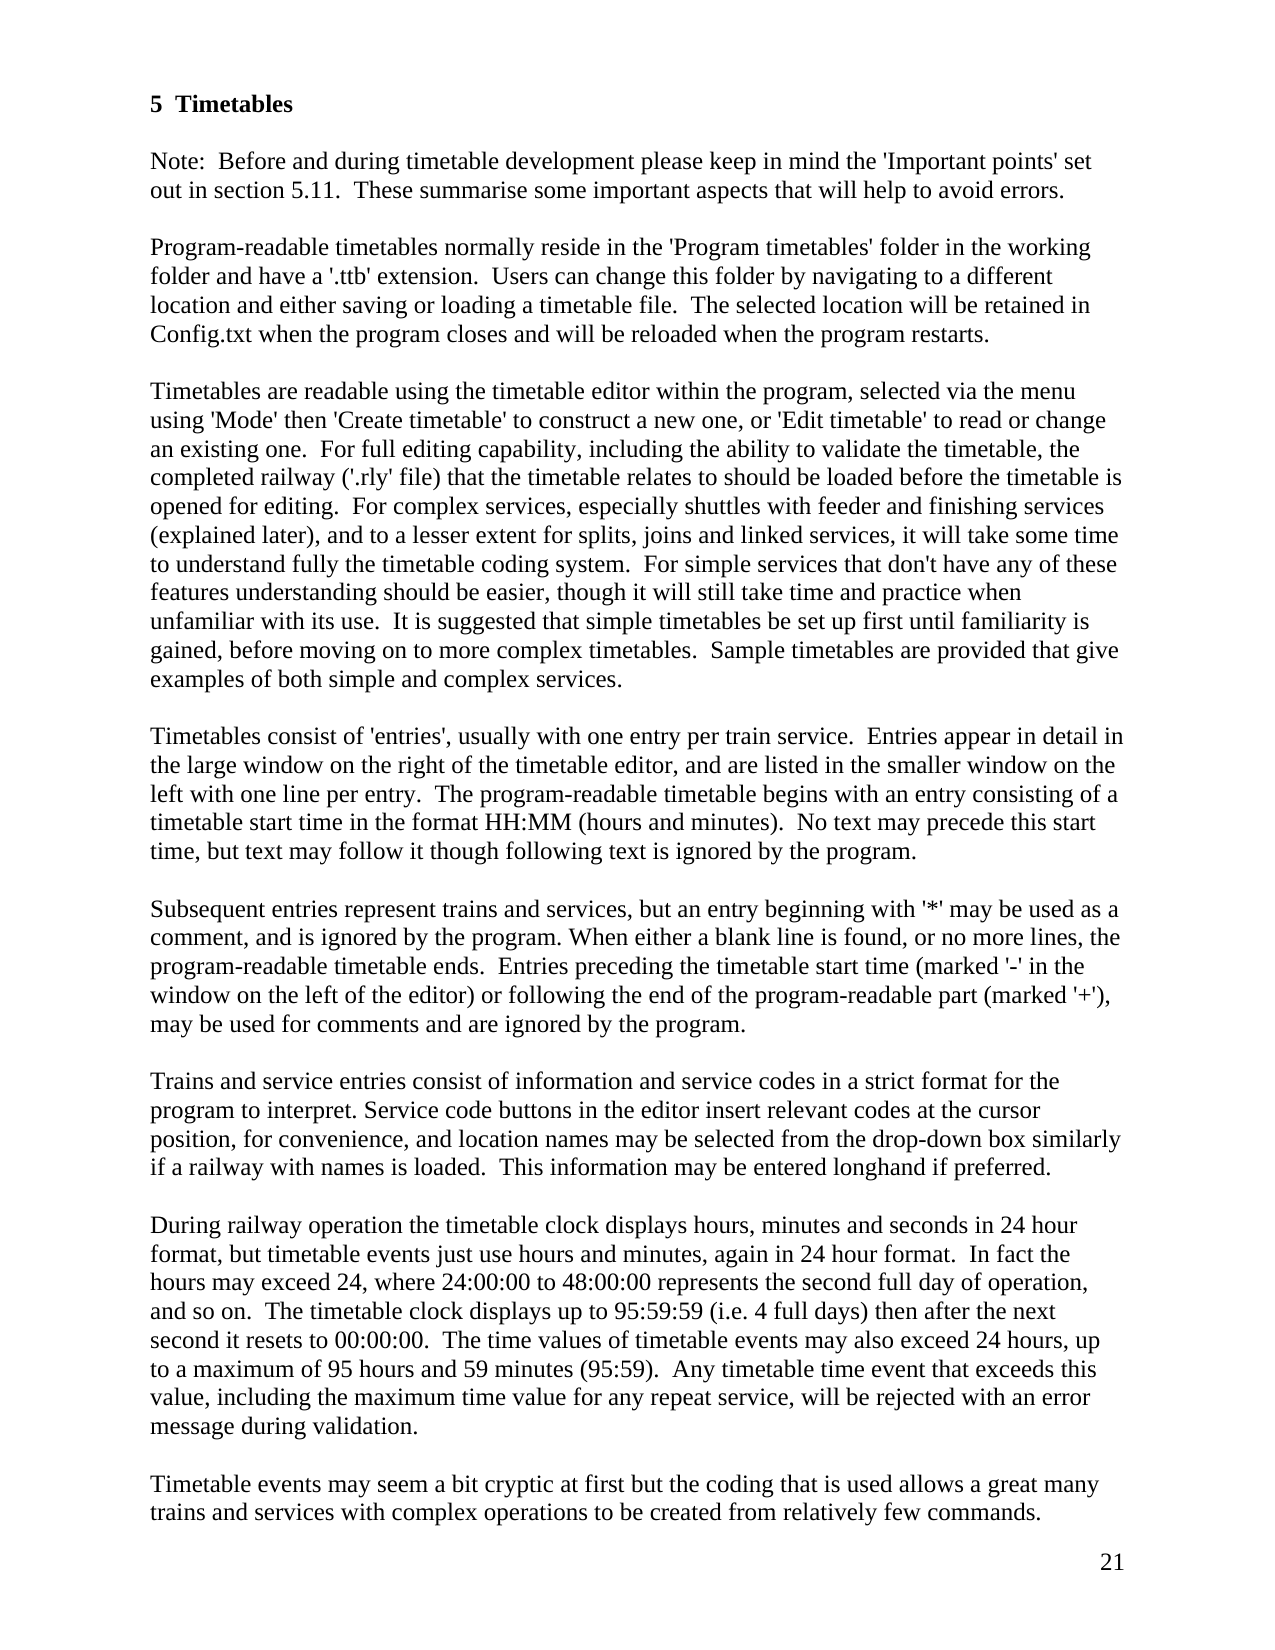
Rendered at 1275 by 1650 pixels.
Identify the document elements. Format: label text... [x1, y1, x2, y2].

text Timetable events may seem a bit cryptic at first but the coding that is used allows a great many trains and services with complex operations to be created from relatively few commands. [150, 1469, 1125, 1526]
text Note: Before and during timetable development please keep in mind the 'Important points' set out in section 5.11. These summarise some important aspects that will help to avoid errors. [150, 146, 1125, 204]
text Timetables consist of 'entries', usually with one entry per train service. Entries appear in detail in the large window on the right of the timetable editor, and are listed in the smaller window on the left with one line per entry. The program-readable timetable begins with an entry consisting of a timetable start time in the format HH:MM (hours and minutes). No text may precede this start time, but text may follow it though following text is ignored by the program. [150, 721, 1125, 865]
text 5 Timetables [150, 89, 1125, 117]
text Subsequent entries represent trains and services, but an entry beginning with '*' may be used as a comment, and is ignored by the program. When either a blank line is found, or no more lines, the program-readable timetable ends. Entries preceding the timetable start time (marked '-' in the window on the left of the editor) or following the end of the program-readable part (marked '+'), may be used for comments and are ignored by the program. [150, 894, 1125, 1037]
text Timetables are readable using the timetable editor within the program, selected via the menu using 'Mode' then 'Create timetable' to construct a new one, or 'Edit timetable' to read or change an existing one. For full editing capability, including the ability to validate the timetable, the completed railway ('.rly' file) that the timetable relates to should be loaded before the timetable is opened for editing. For complex services, especially shuttles with feeder and finishing services (explained later), and to a lesser extent for splits, joins and linked services, it will take some time to understand fully the timetable coding system. For simple services that don't have any of these features understanding should be easier, though it will still take time and practice when unfamiliar with its use. It is suggested that simple timetables be set up first until familiarity is gained, before moving on to more complex timetables. Sample timetables are provided that give examples of both simple and complex services. [150, 376, 1125, 692]
text During railway operation the timetable clock displays hours, minutes and seconds in 24 hour format, but timetable events just use hours and minutes, again in 24 hour format. In fact the hours may exceed 24, where 24:00:00 to 48:00:00 represents the second full day of operation, and so on. The timetable clock displays up to 95:59:59 (i.e. 4 full days) then after the next second it resets to 00:00:00. The time values of timetable events may also exceed 24 hours, up to a maximum of 95 hours and 59 minutes (95:59). Any timetable time event that exceeds this value, including the maximum time value for any repeat service, will be rejected with an error message during validation. [150, 1210, 1125, 1440]
text Program-readable timetables normally reside in the 'Program timetables' folder in the working folder and have a '.ttb' extension. Users can change this folder by navigating to a different location and either saving or loading a timetable file. The selected location will be retained in Config.txt when the program closes and will be reloaded when the program restarts. [150, 232, 1125, 347]
text Trains and service entries consist of information and service codes in a strict format for the program to interpret. Service code buttons in the editor insert relevant codes at the cursor position, for convenience, and location names may be selected from the drop-down box similarly if a railway with names is loaded. This information may be entered longhand if preferred. [150, 1066, 1125, 1181]
